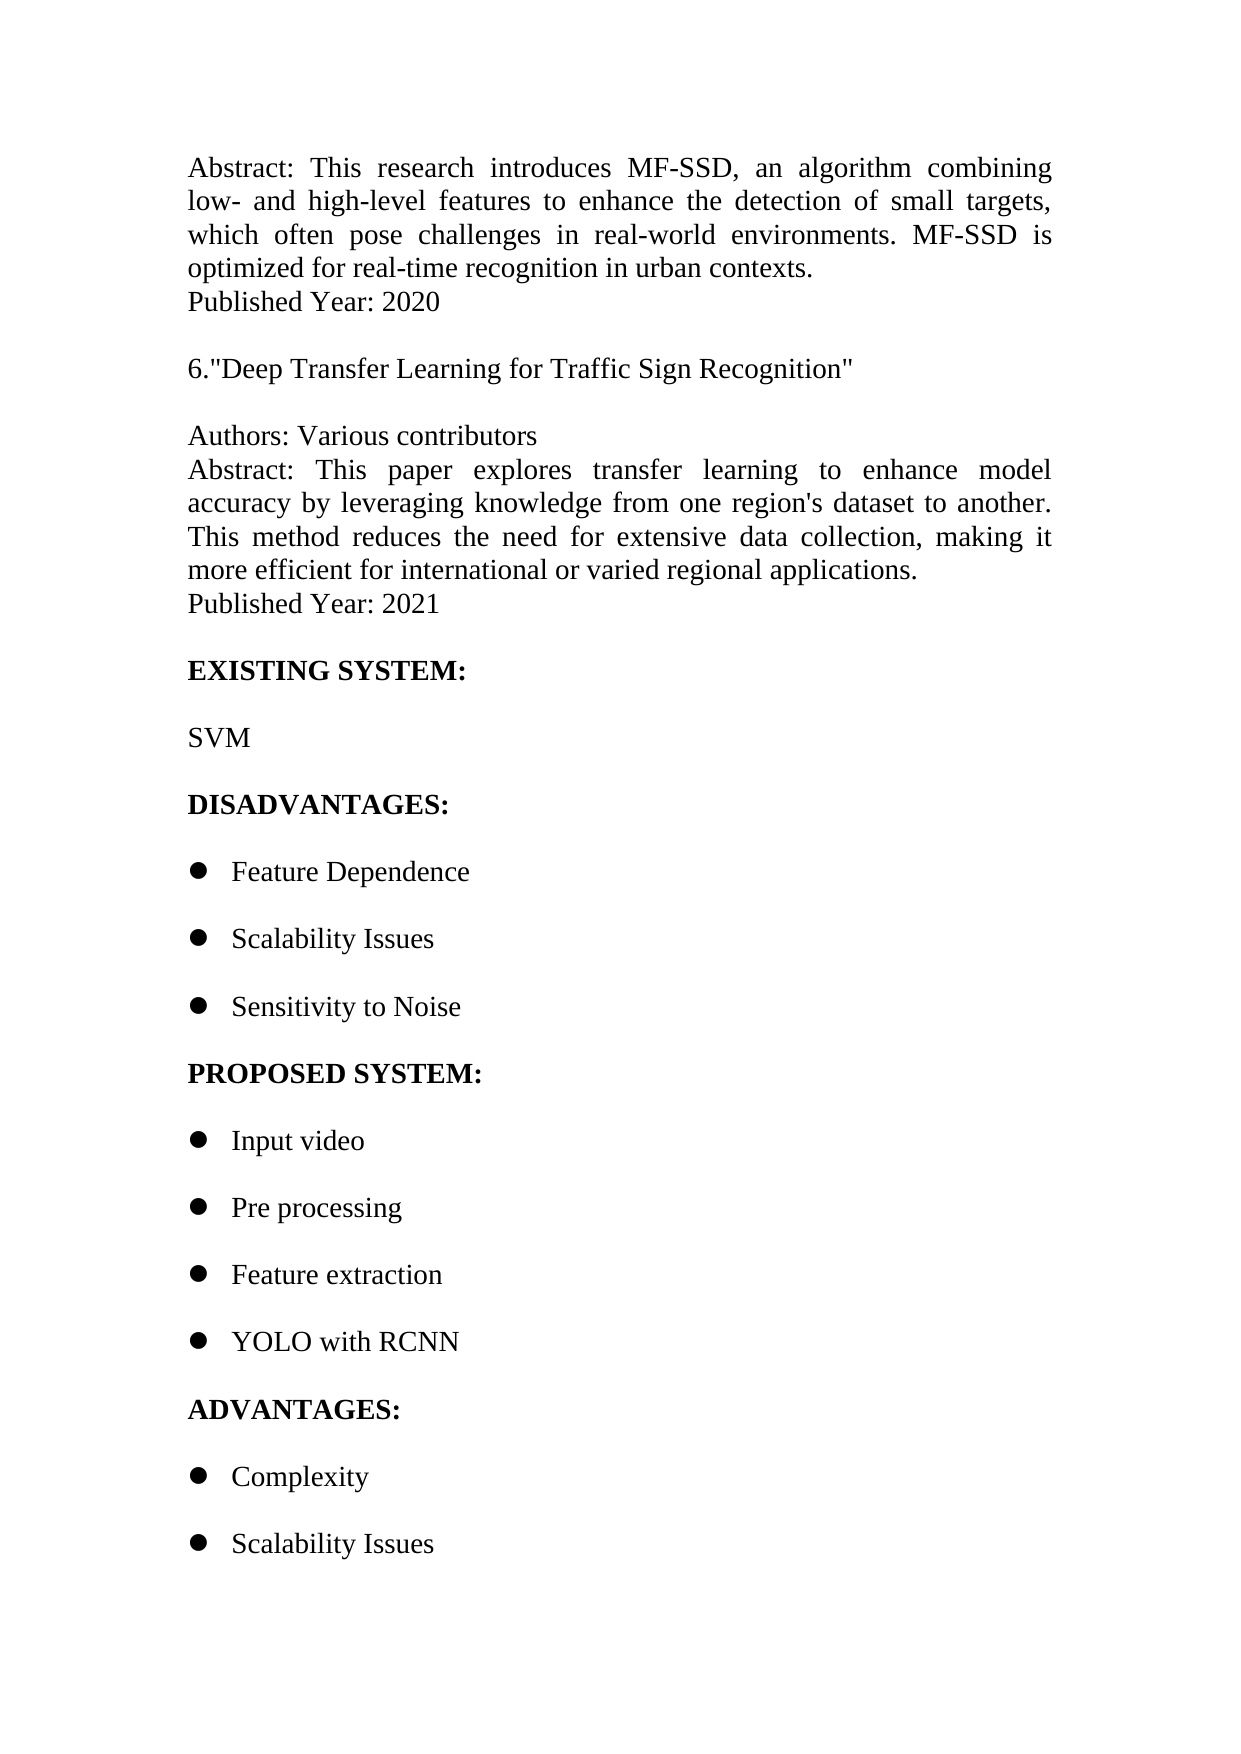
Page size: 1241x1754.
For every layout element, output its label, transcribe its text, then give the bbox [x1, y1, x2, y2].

list Scalability Issues [187, 1526, 1053, 1560]
list ADVANTAGES: [187, 1392, 1053, 1425]
text SVM [187, 720, 1053, 754]
text DISADVANTAGES: [187, 787, 1053, 821]
text Abstract: This research introduces MF-SSD, an algorithm combining low- and high-level features to enhance the detection of small targets, which often pose challenges in real-world environments. MF-SSD is optimized for real-time recognition in urban contexts. [187, 150, 1053, 284]
list Feature Dependence [187, 854, 1053, 888]
list Complexity [187, 1459, 1053, 1492]
text 6."Deep Transfer Learning for Traffic Sign Recognition" [187, 351, 1053, 385]
list Sensitivity to Noise [187, 989, 1053, 1022]
text Abstract: This paper explores transfer learning to enhance model accuracy by leveraging knowledge from one region's dataset to another. This method reduces the need for extensive data collection, making it more efficient for international or varied regional applications. [187, 452, 1053, 586]
text Authors: Various contributors [187, 418, 1053, 452]
list YOLO with RCNN [187, 1324, 1053, 1358]
text EXISTING SYSTEM: [187, 653, 1053, 687]
list Feature extraction [187, 1257, 1053, 1291]
text Published Year: 2020 [187, 284, 1053, 318]
text Published Year: 2021 [187, 586, 1053, 619]
list Input video [187, 1123, 1053, 1157]
list Pre processing [187, 1190, 1053, 1224]
list Scalability Issues [187, 922, 1053, 955]
text PROPOSED SYSTEM: [187, 1056, 1053, 1089]
